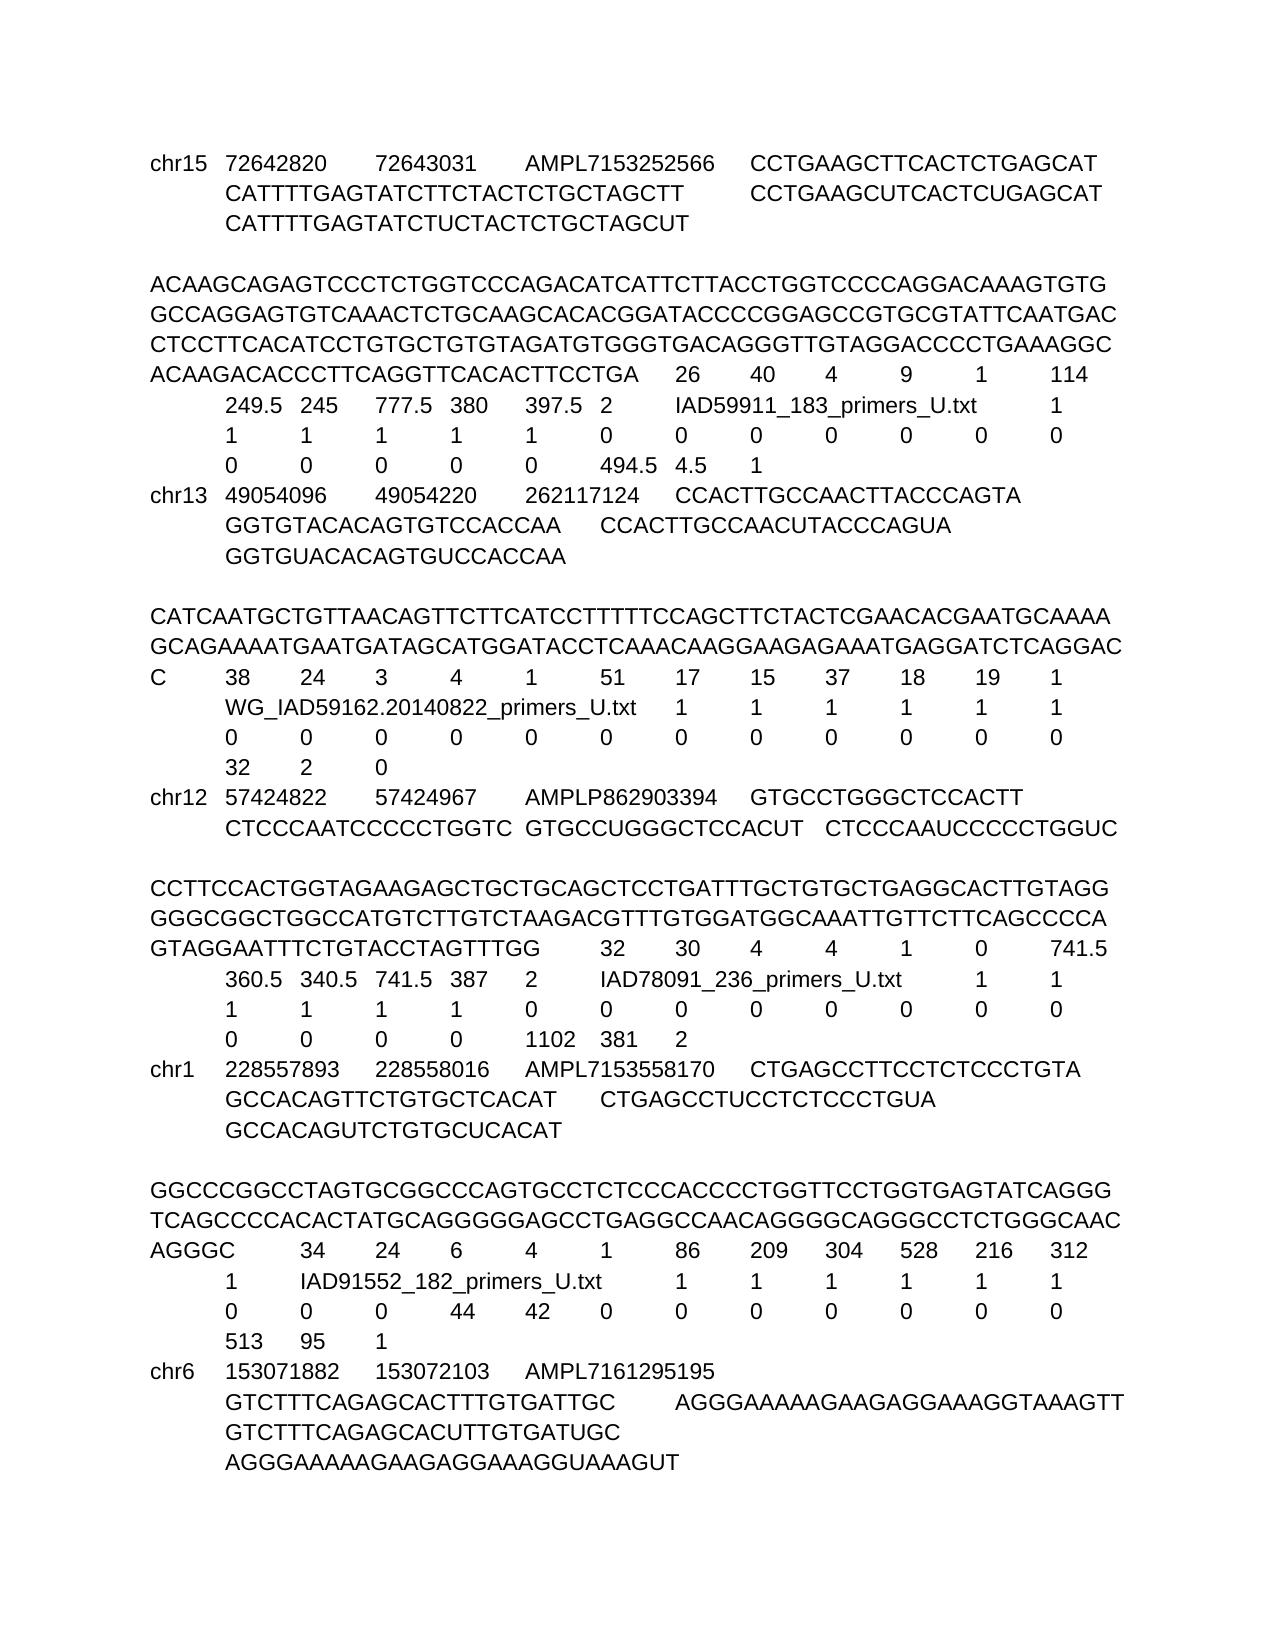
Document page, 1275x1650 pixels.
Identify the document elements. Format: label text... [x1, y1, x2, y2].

text chr1 228557893 228558016 AMPL7153558170 CTGAGCCTTCCTCTCCCTGTA GCCACAGTTCTGTGCTCACAT CTGAGCCTUCCTCTCCCTGUA GCCACAGUTCTGTGCUCACAT GGCCCGGCCTAGTGCGGCCCAGTGCCTCTCCCACCCCTGGTTCCTGGTGAGTATCAGGGTCAGCCCCACACTATGCAGGGGGAGCCTGAGGCCAACAGGGGCAGGGCCTCTGGGCAACAGGGC 34 24 6 4 1 86 209 304 528 216 312 1 IAD91552_182_primers_U.txt 1 1 1 1 1 1 0 0 0 44 42 0 0 0 0 0 0 0 513 95 1 [150, 1056, 1125, 1354]
text chr13 49054096 49054220 262117124 CCACTTGCCAACTTACCCAGTA GGTGTACACAGTGTCCACCAA CCACTTGCCAACUTACCCAGUA GGTGUACACAGTGUCCACCAA CATCAATGCTGTTAACAGTTCTTCATCCTTTTTCCAGCTTCTACTCGAACACGAATGCAAAAGCAGAAAATGAATGATAGCATGGATACCTCAAACAAGGAAGAGAAATGAGGATCTCAGGACC 38 24 3 4 1 51 17 15 37 18 19 1 WG_IAD59162.20140822_primers_U.txt 1 1 1 1 1 1 0 0 0 0 0 0 0 0 0 0 0 0 32 2 0 [150, 482, 1125, 781]
text chr15 72642820 72643031 AMPL7153252566 CCTGAAGCTTCACTCTGAGCAT CATTTTGAGTATCTTCTACTCTGCTAGCTT CCTGAAGCUTCACTCUGAGCAT CATTTTGAGTATCTUCTACTCTGCTAGCUT ACAAGCAGAGTCCCTCTGGTCCCAGACATCATTCTTACCTGGTCCCCAGGACAAAGTGTGGCCAGGAGTGTCAAACTCTGCAAGCACACGGATACCCCGGAGCCGTGCGTATTCAATGACCTCCTTCACATCCTGTGCTGTGTAGATGTGGGTGACAGGGTTGTAGGACCCCTGAAAGGCACAAGACACCCTTCAGGTTCACACTTCCTGA 26 40 4 9 1 114 249.5 245 777.5 380 397.5 2 IAD59911_183_primers_U.txt 1 1 1 1 1 1 0 0 0 0 0 0 0 0 0 0 0 0 494.5 4.5 1 [150, 150, 1125, 478]
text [150, 1358, 1125, 1475]
text chr12 57424822 57424967 AMPLP862903394 GTGCCTGGGCTCCACTT CTCCCAATCCCCCTGGTC GTGCCUGGGCTCCACUT CTCCCAAUCCCCCTGGUC CCTTCCACTGGTAGAAGAGCTGCTGCAGCTCCTGATTTGCTGTGCTGAGGCACTTGTAGGGGGCGGCTGGCCATGTCTTGTCTAAGACGTTTGTGGATGGCAAATTGTTCTTCAGCCCCAGTAGGAATTTCTGTACCTAGTTTGG 32 30 4 4 1 0 741.5 360.5 340.5 741.5 387 2 IAD78091_236_primers_U.txt 1 1 1 1 1 1 0 0 0 0 0 0 0 0 0 0 0 0 1102 381 2 [150, 784, 1125, 1052]
